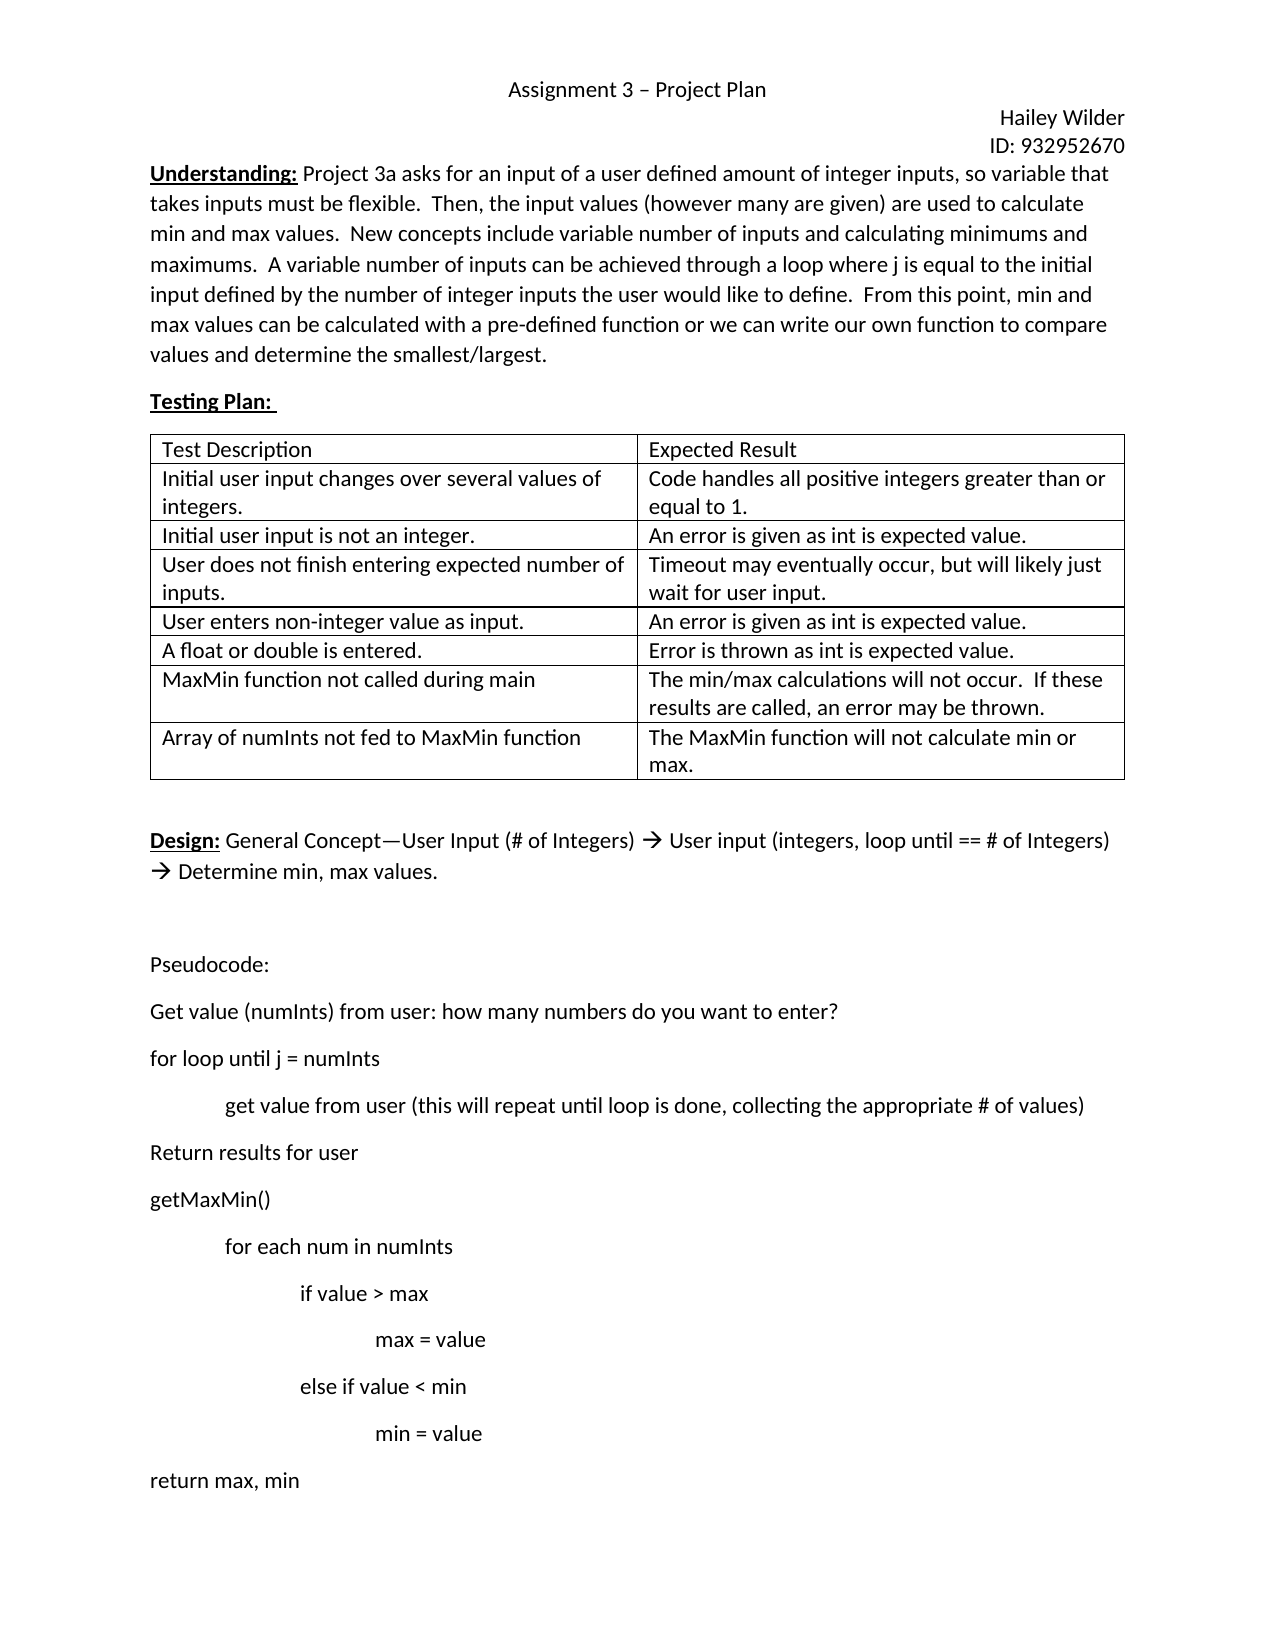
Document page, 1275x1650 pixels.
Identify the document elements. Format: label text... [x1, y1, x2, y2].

text Pseudocode: [150, 951, 1125, 978]
table_header Expected Result [638, 435, 1124, 463]
text for each num in numInts [150, 1232, 1125, 1260]
table_cell A float or double is entered. [151, 636, 637, 664]
text min = value [150, 1419, 1125, 1447]
table_cell An error is given as int is expected value. [638, 521, 1124, 549]
table_cell Code handles all positive integers greater than or equal to 1. [638, 464, 1124, 520]
text if value > max [150, 1279, 1125, 1307]
table_cell Initial user input is not an integer. [151, 521, 637, 549]
text return max, min [150, 1466, 1125, 1494]
text get value from user (this will repeat until loop is done, collecting the appropriate # of values) [150, 1091, 1125, 1119]
text Testing Plan: [150, 387, 1125, 415]
text else if value < min [150, 1372, 1125, 1400]
table_cell The min/max calculations will not occur. If these results are called, an error may be thrown. [638, 666, 1124, 722]
text Return results for user [150, 1138, 1125, 1166]
text Design: General Concept—User Input (# of Integers) User input (integers, loop until == # of Integers) Determine min, max values. [150, 827, 1125, 885]
table_cell Initial user input changes over several values of integers. [151, 464, 637, 520]
table_cell User enters non-integer value as input. [151, 608, 637, 635]
table_cell An error is given as int is expected value. [638, 608, 1124, 635]
text Get value (numInts) from user: how many numbers do you want to enter? [150, 997, 1125, 1025]
table_cell The MaxMin function will not calculate min or max. [638, 723, 1124, 779]
table_cell Array of numInts not fed to MaxMin function [151, 723, 637, 779]
table_cell User does not finish entering expected number of inputs. [151, 550, 637, 606]
text for loop until j = numInts [150, 1044, 1125, 1072]
table_cell Error is thrown as int is expected value. [638, 636, 1124, 664]
table_cell MaxMin function not called during main [151, 666, 637, 722]
text getMaxMin() [150, 1185, 1125, 1213]
text Understanding: Project 3a asks for an input of a user defined amount of integer inputs, so variable that takes inputs must be flexible. Then, the input values (however many are given) are used to calculate min and max values. New concepts include variable number of inputs and calculating minimums and maximums. A variable number of inputs can be achieved through a loop where j is equal to the initial input defined by the number of integer inputs the user would like to define. From this point, min and max values can be calculated with a pre-defined function or we can write our own function to compare values and determine the smallest/largest. [150, 159, 1125, 368]
table_cell Timeout may eventually occur, but will likely just wait for user input. [638, 550, 1124, 606]
text max = value [150, 1326, 1125, 1353]
table_header Test Description [151, 435, 637, 463]
